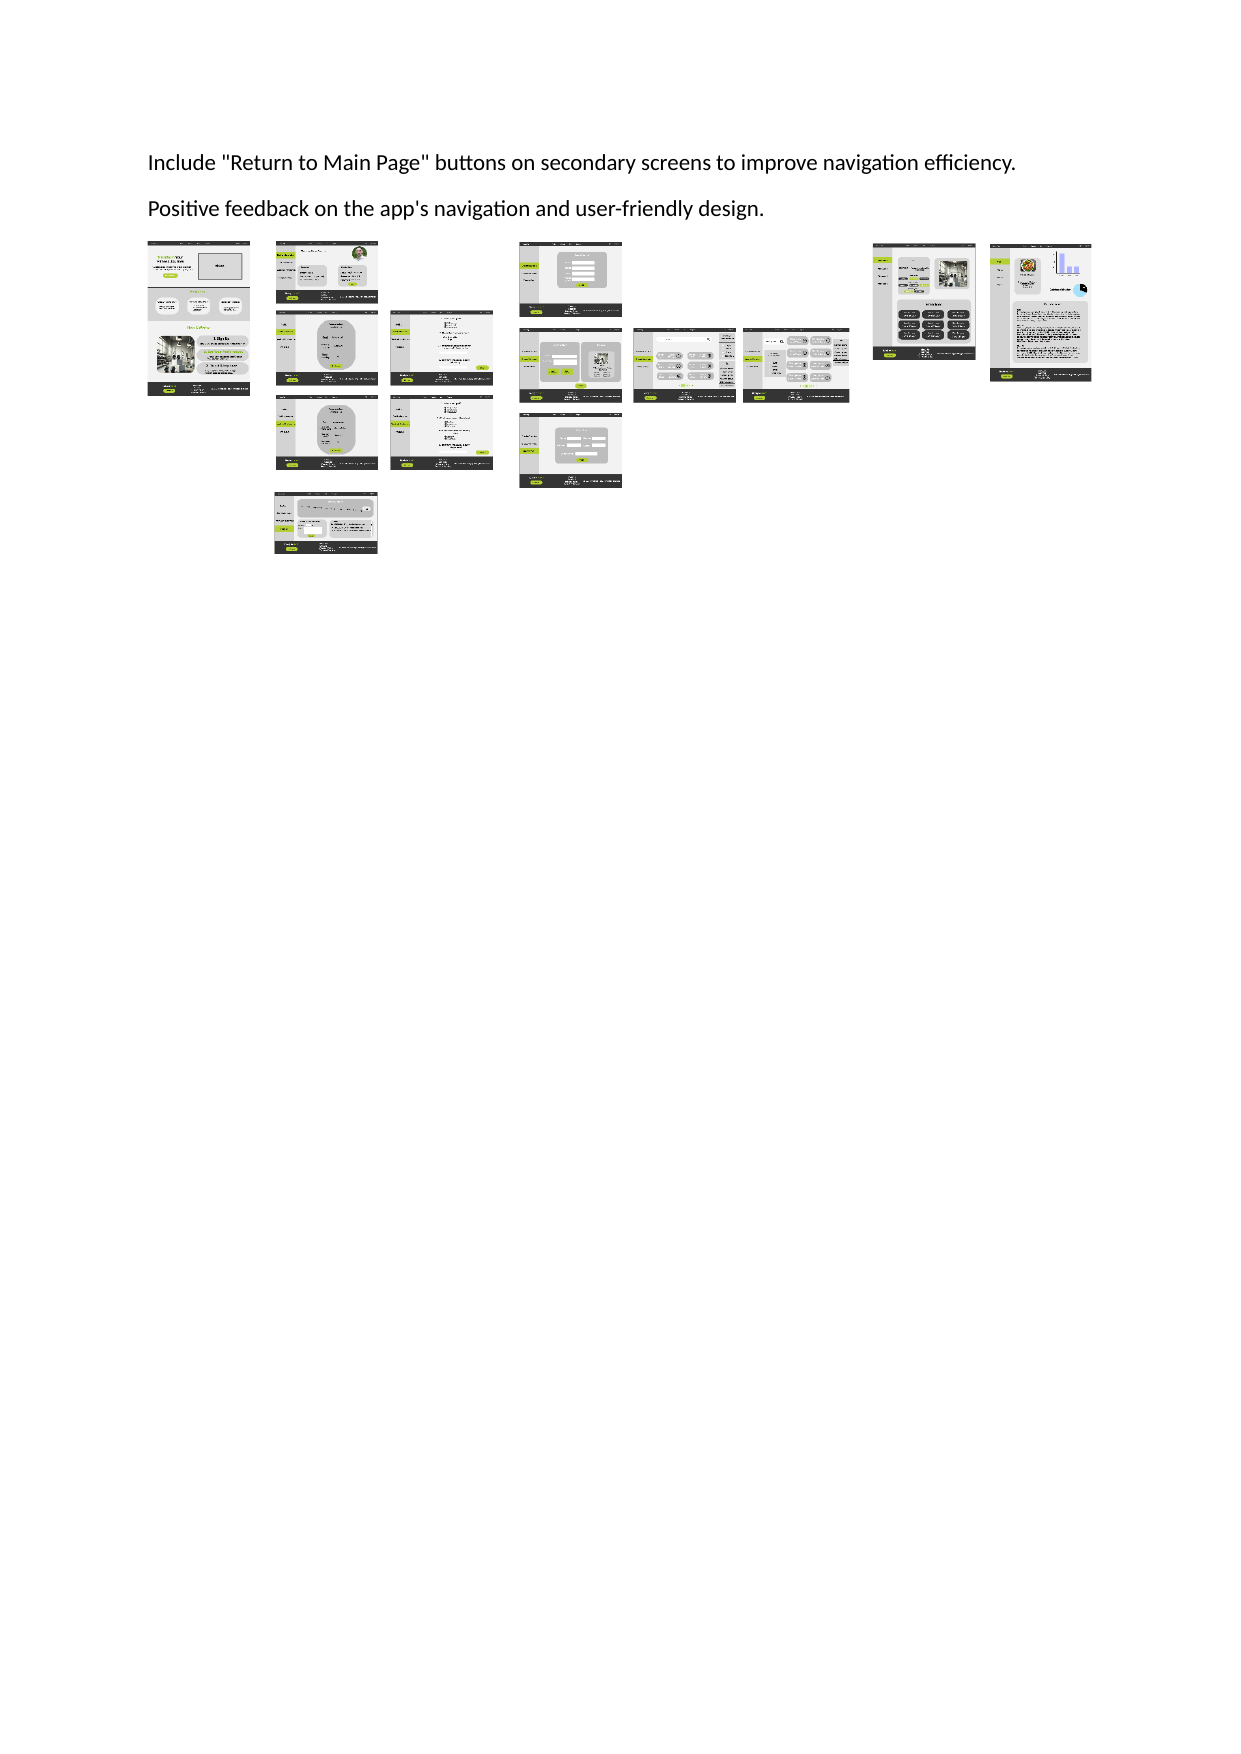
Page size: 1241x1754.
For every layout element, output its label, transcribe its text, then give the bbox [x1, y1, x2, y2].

text Include "Return to Main Page" buttons on secondary screens to improve navigation efficiency. [148, 148, 1093, 176]
text Positive feedback on the app's navigation and user-friendly design. [148, 194, 1093, 222]
picture [147, 241, 1092, 554]
